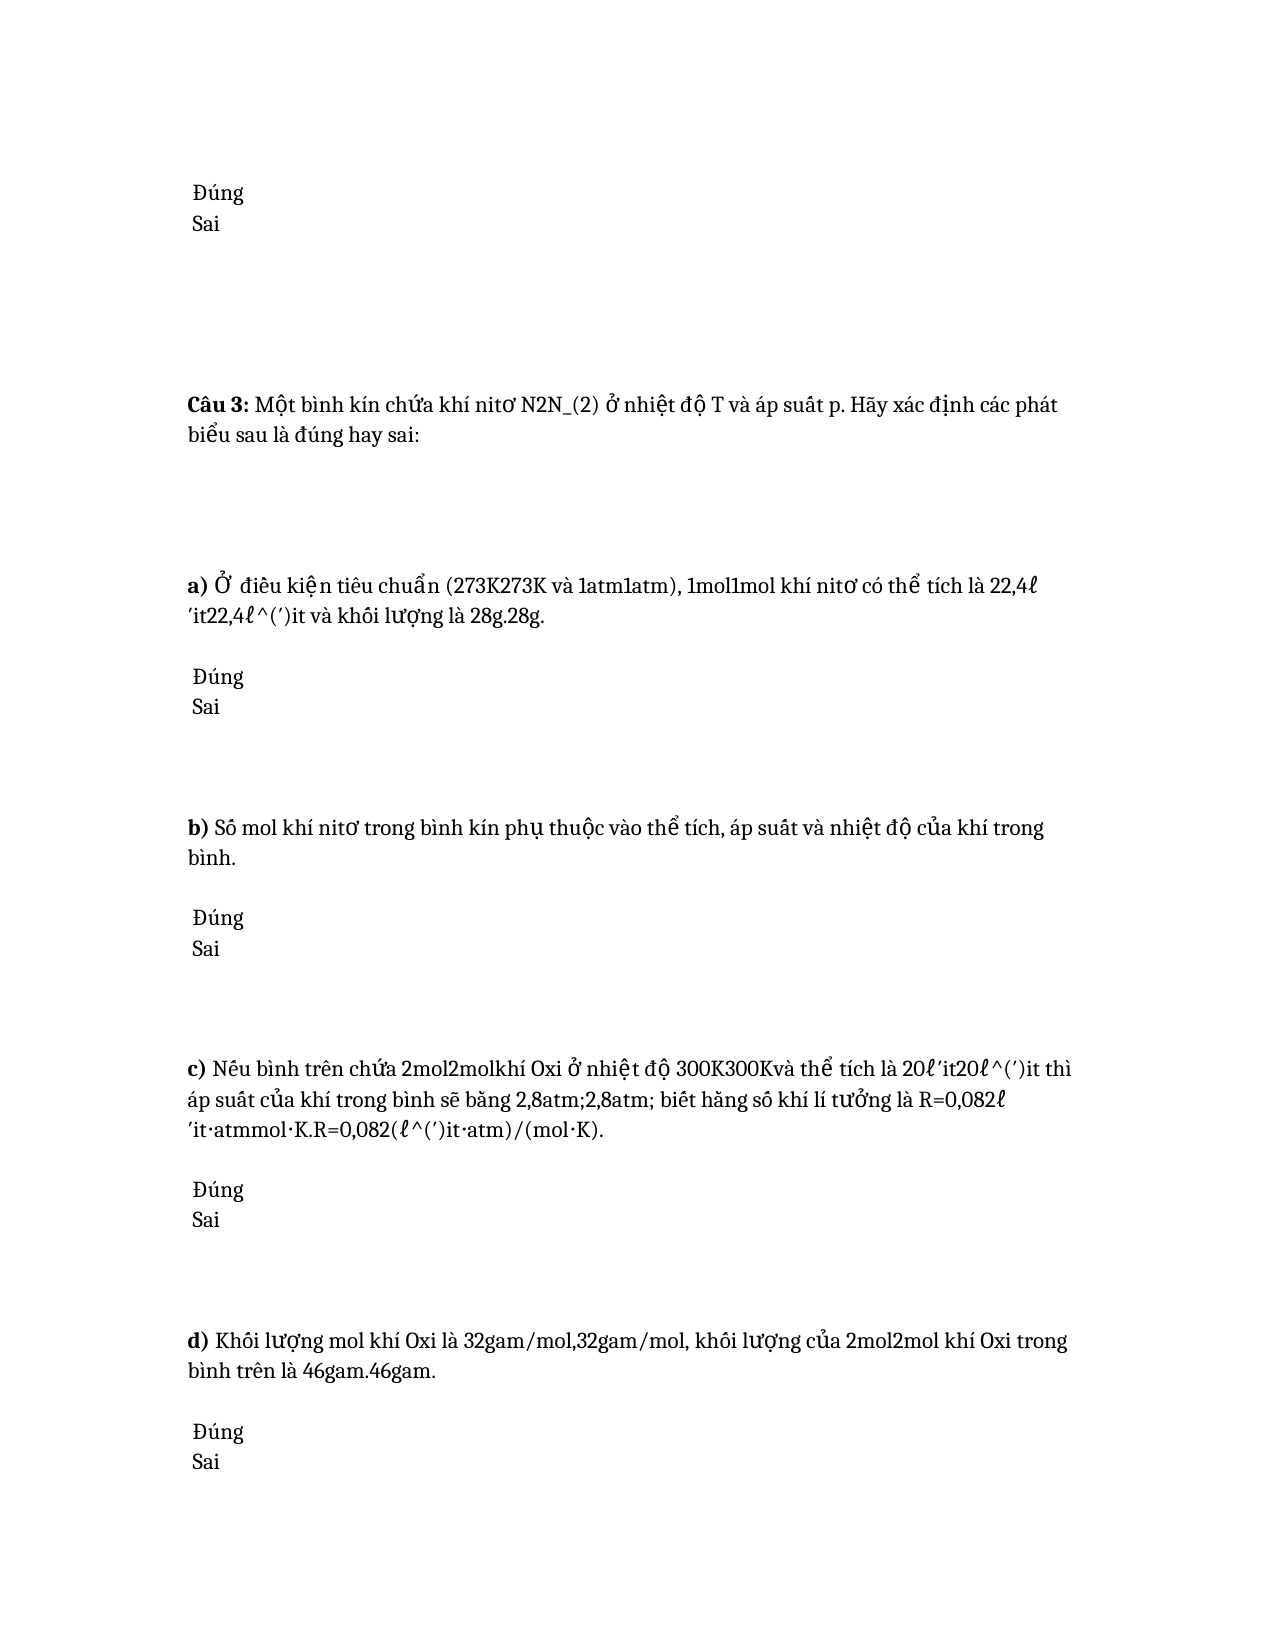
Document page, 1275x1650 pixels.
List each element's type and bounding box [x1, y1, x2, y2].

text [187, 150, 1087, 1475]
